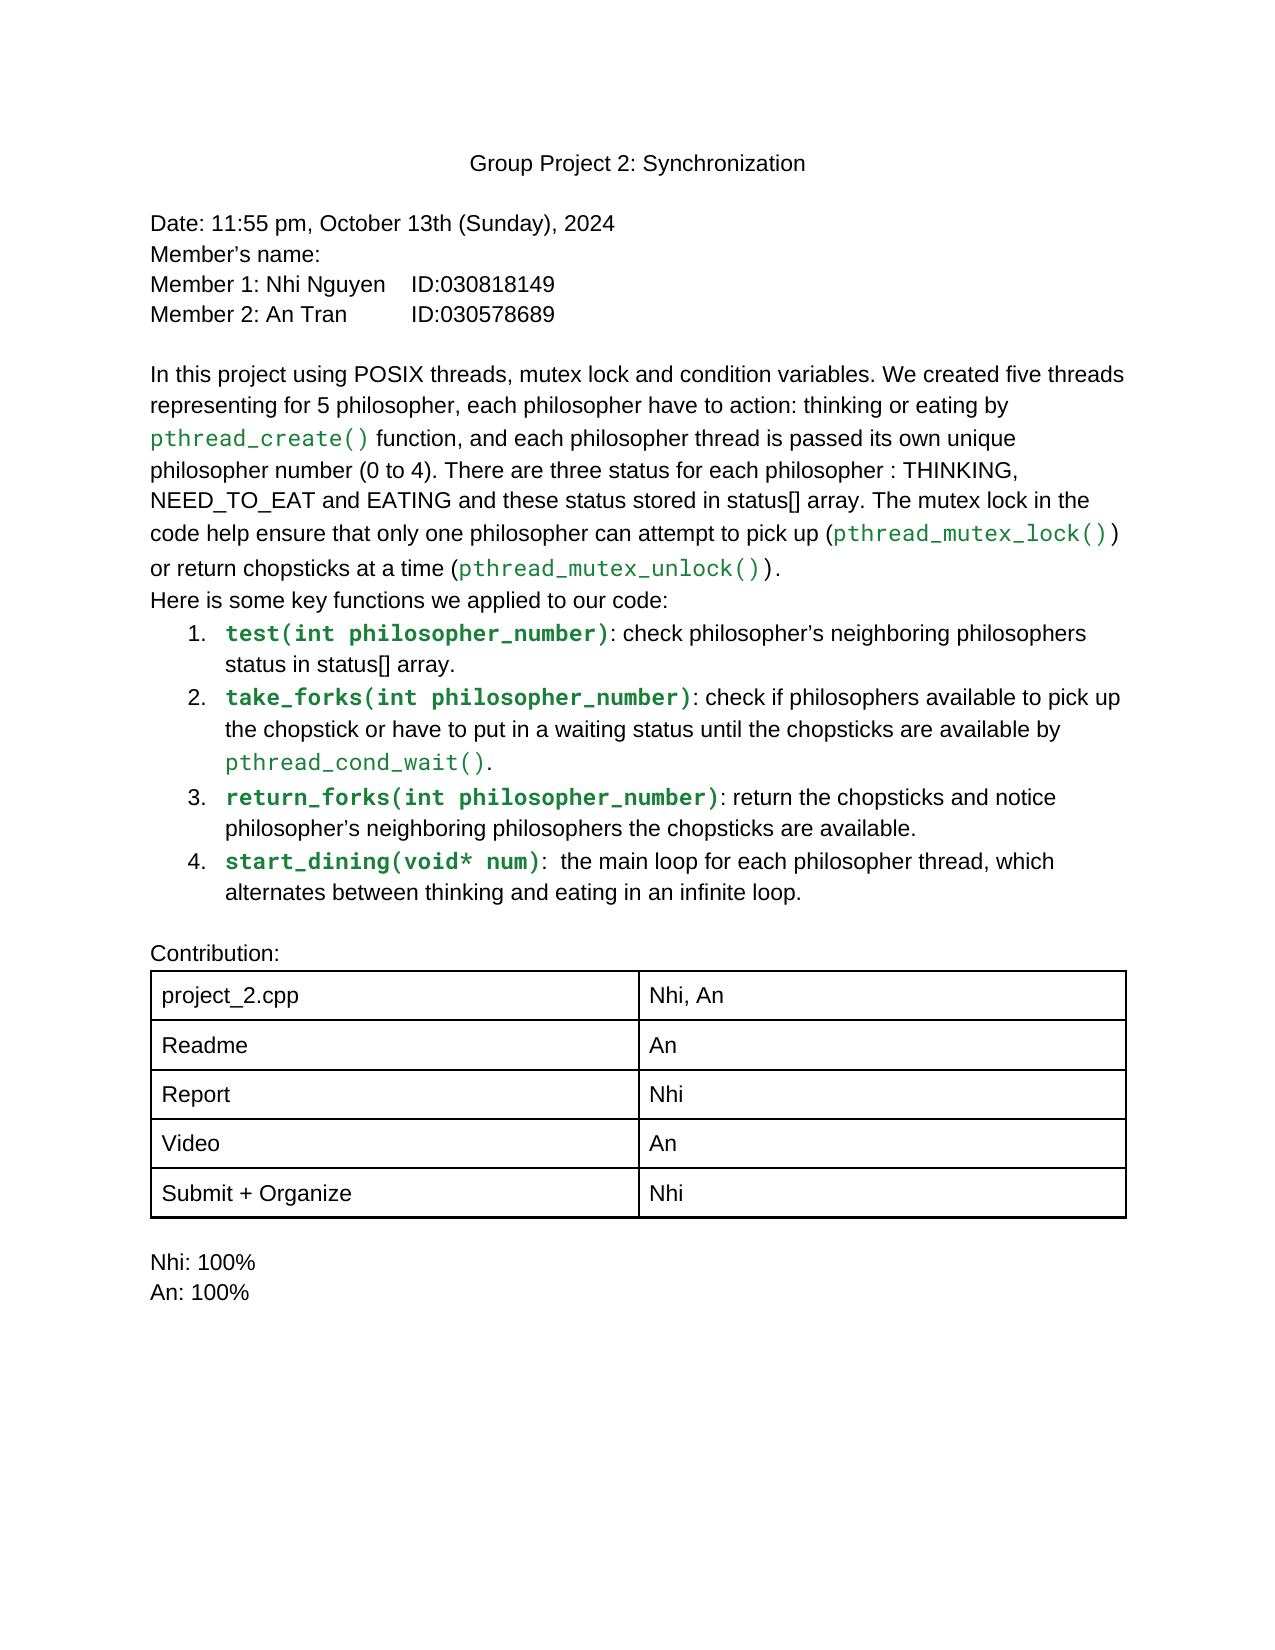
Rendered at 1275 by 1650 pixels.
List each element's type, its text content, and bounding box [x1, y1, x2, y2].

table_cell Submit + Organize [152, 1169, 638, 1216]
list return_forks(int philosopher_number): return the chopsticks and notice philosopher’s neighboring philosophers the chopsticks are available. [187, 781, 1125, 841]
text Contribution: [150, 940, 1125, 966]
list start_dining(void* num): the main loop for each philosopher thread, which alternates between thinking and eating in an infinite loop. [187, 845, 1125, 906]
text Group Project 2: Synchronization [150, 150, 1125, 176]
table_header Nhi, An [640, 972, 1125, 1019]
table_header project_2.cpp [152, 972, 638, 1019]
text In this project using POSIX threads, mutex lock and condition variables. We created five threads representing for 5 philosopher, each philosopher have to action: thinking or eating by pthread_create() function, and each philosopher thread is passed its own unique philosopher number (0 to 4). There are three status for each philosopher : THINKING, NEED_TO_EAT and EATING and these status stored in status[] array. The mutex lock in the code help ensure that only one philosopher can attempt to pick up (pthread_mutex_lock()) or return chopsticks at a time (pthread_mutex_unlock()). [150, 361, 1125, 582]
table_cell An [640, 1120, 1125, 1167]
list take_forks(int philosopher_number): check if philosophers available to pick up the chopstick or have to put in a waiting status until the chopsticks are available by pthread_cond_wait(). [187, 681, 1125, 777]
table_cell Video [152, 1120, 638, 1167]
text Date: 11:55 pm, October 13th (Sunday), 2024 [150, 210, 1125, 237]
text Member 2: An Tran ID:030578689 [150, 301, 1125, 327]
text Nhi: 100% [150, 1249, 1125, 1275]
table_cell Report [152, 1071, 638, 1118]
list test(int philosopher_number): check philosopher’s neighboring philosophers status in status[] array. [187, 617, 1125, 678]
text Here is some key functions we applied to our code: [150, 587, 1125, 613]
text An: 100% [150, 1279, 1125, 1305]
table_cell Nhi [640, 1071, 1125, 1118]
table_cell An [640, 1021, 1125, 1068]
text Member 1: Nhi Nguyen ID:030818149 [150, 271, 1125, 297]
table_cell Nhi [640, 1169, 1125, 1216]
text Member’s name: [150, 241, 1125, 267]
table_cell Readme [152, 1021, 638, 1068]
